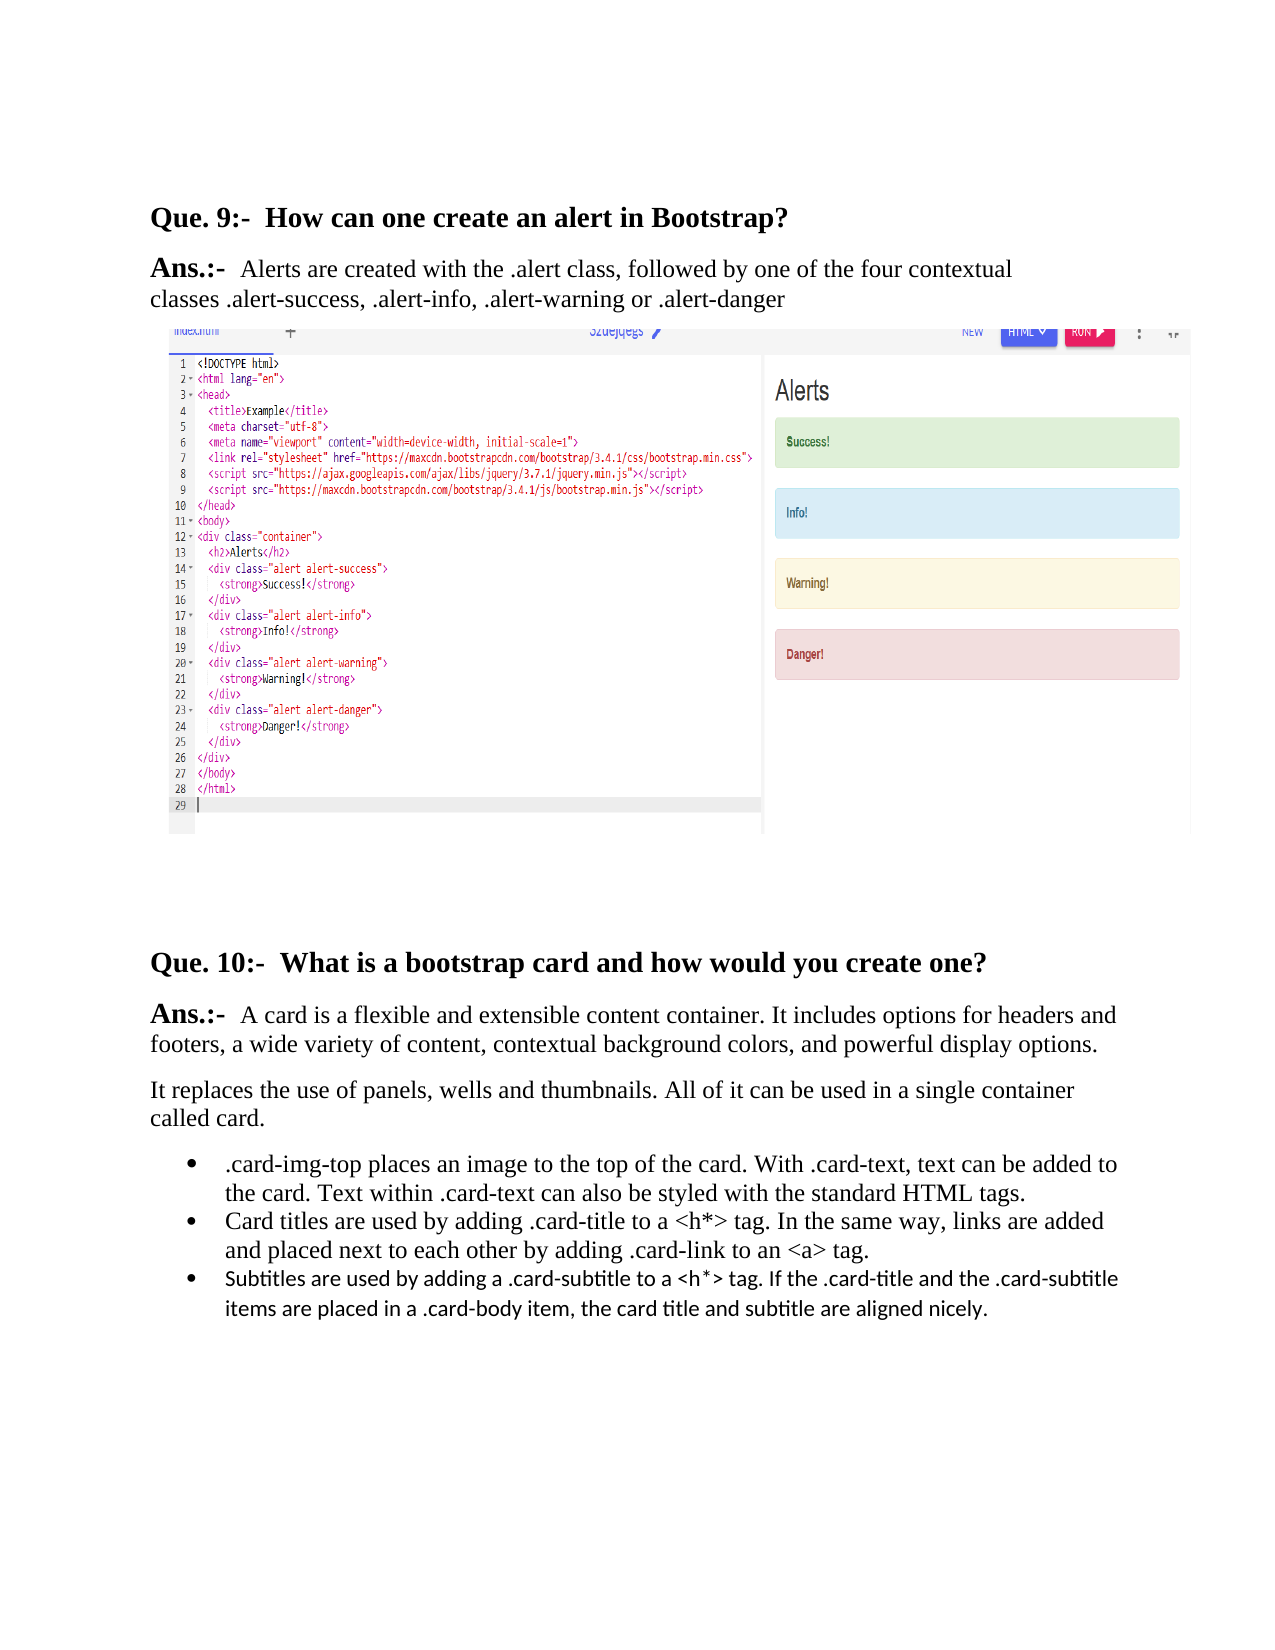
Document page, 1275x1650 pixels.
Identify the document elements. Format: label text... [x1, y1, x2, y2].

text Ans.:- Alerts are created with the .alert class, followed by one of the four contextual classes .alert-success, .alert-info, .alert-warning or .alert-danger [150, 250, 1125, 313]
list Subtitles are used by adding a .card-subtitle to a <h*> tag. If the .card-title and the .card-subtitle items are placed in a .card-body item, the card title and subtitle are aligned nicely. [187, 1264, 1125, 1322]
text Ans.:- A card is a flexible and extensible content container. It includes options for headers and footers, a wide variety of content, contextual background colors, and powerful display options. [150, 996, 1125, 1058]
list Card titles are used by adding .card-title to a <h*> tag. In the same way, links are added and placed next to each other by adding .card-link to an <a> tag. [187, 1206, 1125, 1264]
text Que. 9:- How can one create an alert in Bootstrap? [150, 200, 1125, 234]
text Que. 10:- What is a bootstrap card and how would you create one? [150, 946, 1125, 979]
list .card-img-top places an image to the top of the card. With .card-text, text can be added to the card. Text within .card-text can also be styled with the standard HTML tags. [187, 1149, 1125, 1206]
text It replaces the use of panels, wells and thumbnails. All of it can be used in a single container called card. [150, 1075, 1125, 1132]
